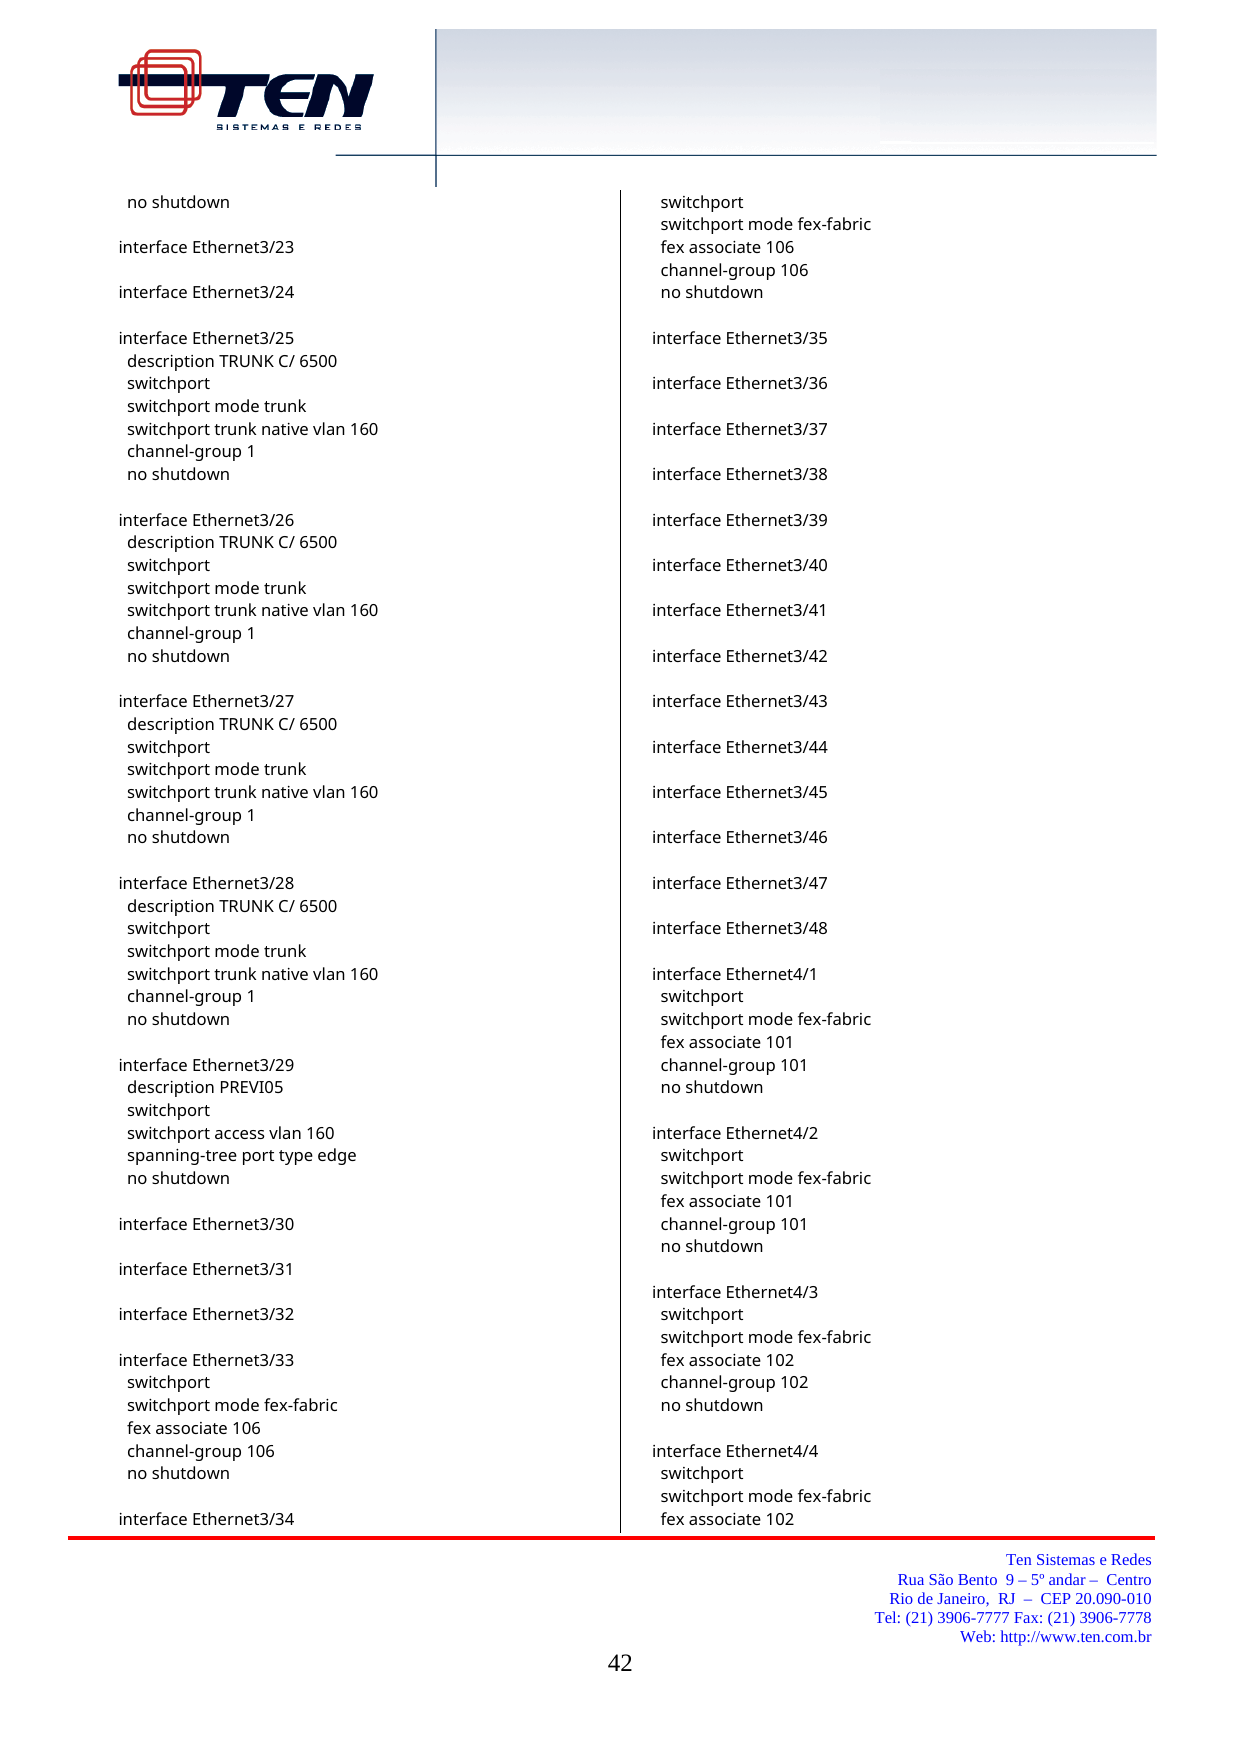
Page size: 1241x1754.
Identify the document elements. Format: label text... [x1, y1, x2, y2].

text interface Ethernet3/23 [118, 236, 618, 258]
text interface Ethernet4/4 [652, 1439, 1152, 1462]
text switchport trunk native vlan 160 [118, 962, 618, 985]
text switchport [652, 190, 1152, 213]
text interface Ethernet3/29 [118, 1053, 618, 1076]
text switchport [118, 554, 618, 576]
text channel-group 101 [652, 1053, 1152, 1076]
text switchport mode trunk [118, 395, 618, 417]
text switchport [118, 1371, 618, 1394]
text interface Ethernet3/32 [118, 1303, 618, 1326]
text switchport trunk native vlan 160 [118, 781, 618, 803]
text no shutdown [118, 1462, 618, 1485]
text no shutdown [652, 1235, 1152, 1258]
text no shutdown [118, 644, 618, 667]
text interface Ethernet3/39 [652, 508, 1152, 531]
text interface Ethernet3/27 [118, 690, 618, 713]
text interface Ethernet4/2 [652, 1121, 1152, 1144]
text switchport mode trunk [118, 758, 618, 781]
text interface Ethernet3/24 [118, 281, 618, 304]
text interface Ethernet3/26 [118, 508, 618, 531]
text interface Ethernet3/43 [652, 690, 1152, 713]
text interface Ethernet3/38 [652, 463, 1152, 486]
text interface Ethernet3/41 [652, 599, 1152, 622]
text no shutdown [118, 1008, 618, 1031]
text fex associate 106 [118, 1417, 618, 1439]
text interface Ethernet3/47 [652, 872, 1152, 894]
text fex associate 101 [652, 1189, 1152, 1212]
text switchport mode fex-fabric [652, 1326, 1152, 1348]
text fex associate 101 [652, 1031, 1152, 1053]
text switchport [652, 985, 1152, 1008]
text channel-group 102 [652, 1371, 1152, 1394]
text description TRUNK C/ 6500 [118, 531, 618, 554]
text description TRUNK C/ 6500 [118, 349, 618, 372]
text switchport [118, 735, 618, 758]
picture [88, 29, 1157, 187]
text fex associate 102 [652, 1507, 1152, 1530]
text interface Ethernet3/40 [652, 554, 1152, 576]
text spanning-tree port type edge [118, 1144, 618, 1167]
text interface Ethernet3/25 [118, 327, 618, 349]
text no shutdown [118, 1167, 618, 1189]
text channel-group 1 [118, 440, 618, 463]
text channel-group 1 [118, 985, 618, 1008]
text description TRUNK C/ 6500 [118, 894, 618, 917]
text switchport [118, 1099, 618, 1121]
text switchport trunk native vlan 160 [118, 599, 618, 622]
text channel-group 106 [652, 258, 1152, 281]
text channel-group 106 [118, 1439, 618, 1462]
text switchport mode fex-fabric [118, 1394, 618, 1417]
text switchport [118, 372, 618, 395]
text interface Ethernet3/45 [652, 781, 1152, 803]
text switchport access vlan 160 [118, 1121, 618, 1144]
text switchport [652, 1462, 1152, 1485]
text interface Ethernet3/46 [652, 826, 1152, 849]
text interface Ethernet3/36 [652, 372, 1152, 395]
text interface Ethernet3/33 [118, 1348, 618, 1371]
text no shutdown [652, 1076, 1152, 1099]
text no shutdown [652, 281, 1152, 304]
text switchport [118, 917, 618, 940]
text no shutdown [118, 190, 618, 213]
text interface Ethernet3/28 [118, 872, 618, 894]
text description TRUNK C/ 6500 [118, 713, 618, 735]
text switchport mode fex-fabric [652, 213, 1152, 236]
text switchport mode fex-fabric [652, 1167, 1152, 1189]
text fex associate 106 [652, 236, 1152, 258]
text channel-group 1 [118, 622, 618, 644]
text interface Ethernet3/37 [652, 417, 1152, 440]
text switchport mode trunk [118, 940, 618, 962]
text description PREVI05 [118, 1076, 618, 1099]
text interface Ethernet3/35 [652, 327, 1152, 349]
text switchport mode fex-fabric [652, 1008, 1152, 1031]
text interface Ethernet3/48 [652, 917, 1152, 940]
text no shutdown [652, 1394, 1152, 1417]
text no shutdown [118, 826, 618, 849]
text switchport mode fex-fabric [652, 1485, 1152, 1507]
text interface Ethernet3/44 [652, 735, 1152, 758]
text switchport [652, 1303, 1152, 1326]
text fex associate 102 [652, 1348, 1152, 1371]
text channel-group 1 [118, 803, 618, 826]
text interface Ethernet4/1 [652, 962, 1152, 985]
text switchport [652, 1144, 1152, 1167]
text interface Ethernet3/42 [652, 644, 1152, 667]
text switchport mode trunk [118, 576, 618, 599]
text interface Ethernet3/31 [118, 1258, 618, 1280]
text interface Ethernet3/34 [118, 1507, 618, 1530]
text channel-group 101 [652, 1212, 1152, 1235]
text switchport trunk native vlan 160 [118, 417, 618, 440]
text interface Ethernet4/3 [652, 1280, 1152, 1303]
text no shutdown [118, 463, 618, 486]
text interface Ethernet3/30 [118, 1212, 618, 1235]
